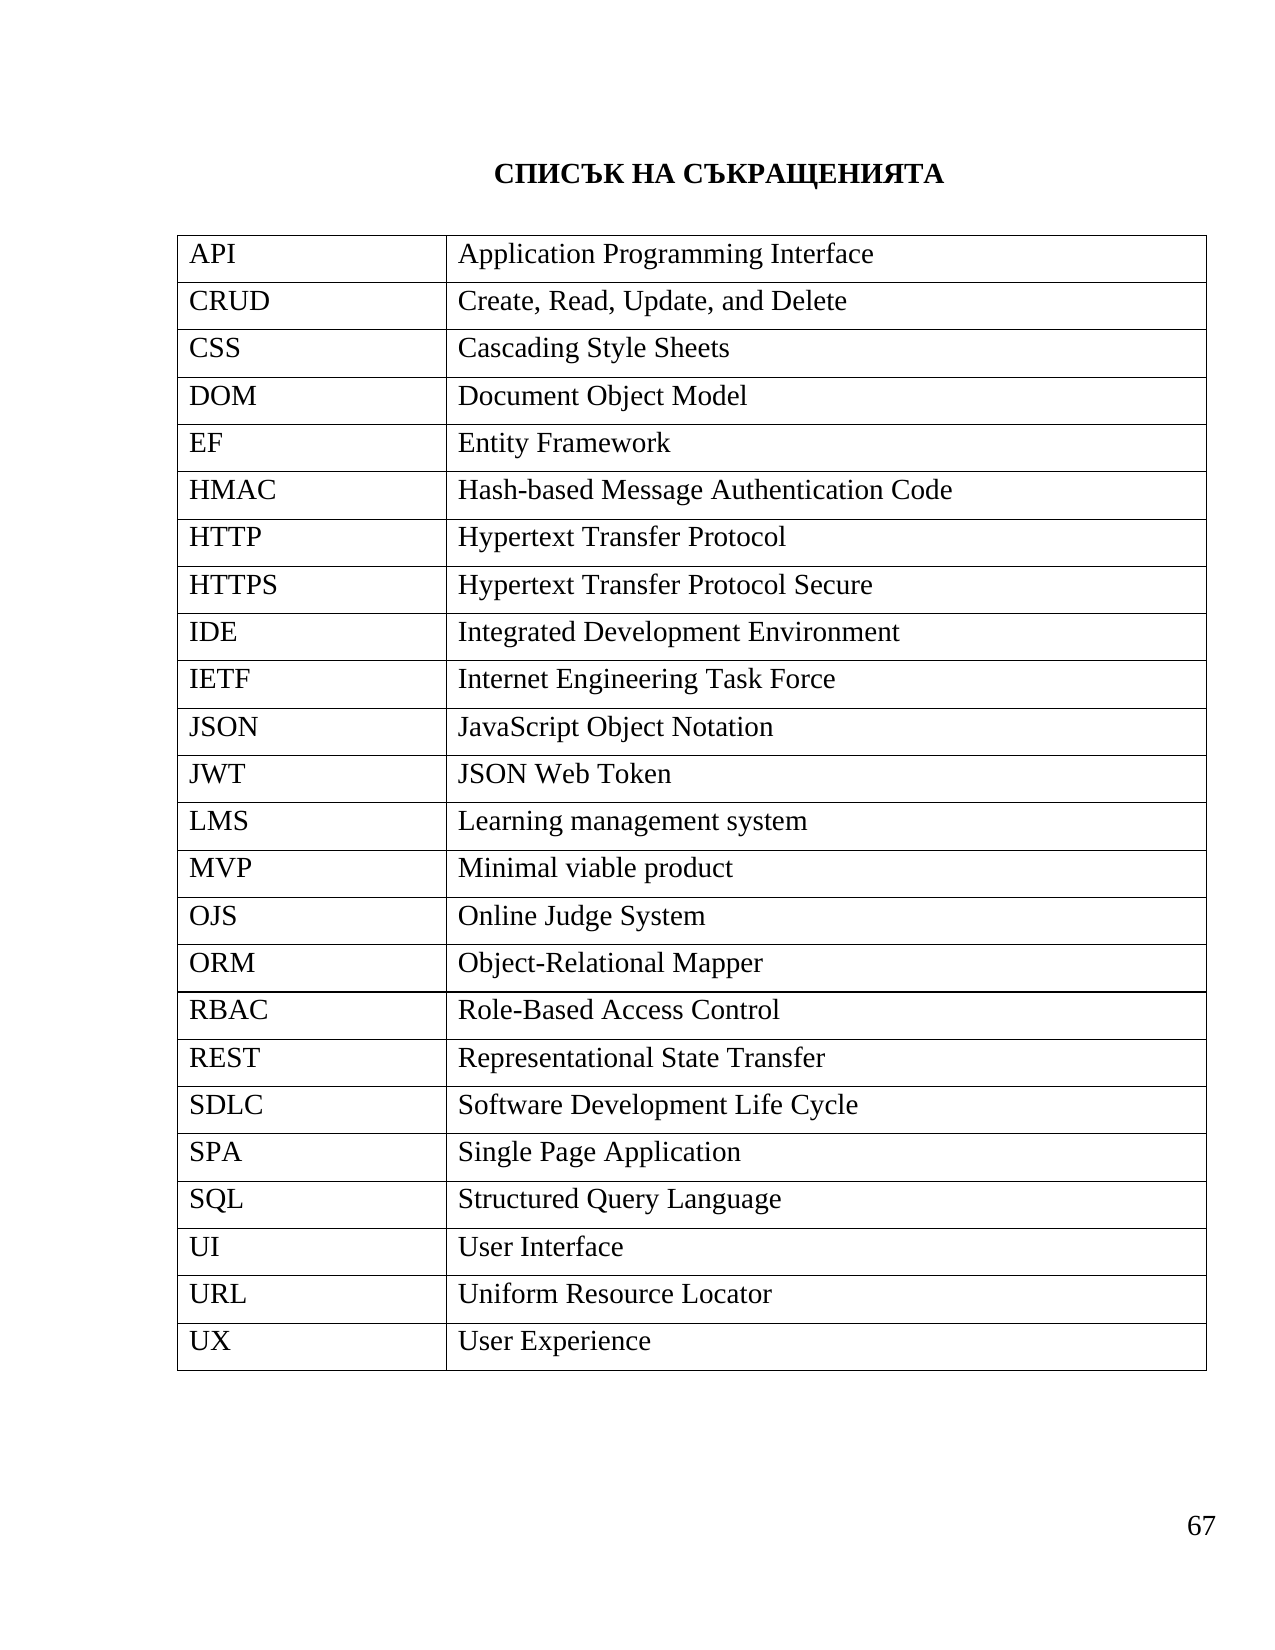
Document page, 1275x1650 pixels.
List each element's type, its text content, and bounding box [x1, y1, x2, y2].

table_cell Representational State Transfer [447, 1040, 1206, 1086]
table_cell URL [178, 1276, 446, 1322]
table_cell Minimal viable product [447, 851, 1206, 897]
table_cell IETF [178, 661, 446, 708]
table_cell UX [178, 1324, 446, 1370]
table_cell HTTPS [178, 567, 446, 613]
table_cell Integrated Development Environment [447, 614, 1206, 660]
table_header Application Programming Interface [447, 236, 1206, 282]
table_cell User Experience [447, 1324, 1206, 1370]
table_cell Document Object Model [447, 378, 1206, 424]
table_cell Cascading Style Sheets [447, 330, 1206, 377]
table_cell RBAC [178, 993, 446, 1039]
table_cell ORM [178, 945, 446, 991]
table_cell EF [178, 425, 446, 471]
table_cell SPA [178, 1134, 446, 1181]
table_cell Object-Relational Mapper [447, 945, 1206, 991]
table_cell Structured Query Language [447, 1182, 1206, 1228]
table_cell REST [178, 1040, 446, 1086]
table_cell JWT [178, 756, 446, 802]
table_cell User Interface [447, 1229, 1206, 1275]
table_cell Hash-based Message Authentication Code [447, 472, 1206, 518]
table_header API [178, 236, 446, 282]
table_cell Hypertext Transfer Protocol Secure [447, 567, 1206, 613]
table_cell Learning management system [447, 803, 1206, 849]
table_cell MVP [178, 851, 446, 897]
table_cell OJS [178, 898, 446, 944]
table_cell Online Judge System [447, 898, 1206, 944]
table_cell CSS [178, 330, 446, 377]
table_cell Role-Based Access Control [447, 993, 1206, 1039]
table_cell SDLC [178, 1087, 446, 1133]
table_cell JSON [178, 709, 446, 755]
table_cell JavaScript Object Notation [447, 709, 1206, 755]
table_cell IDE [178, 614, 446, 660]
table_cell UI [178, 1229, 446, 1275]
table_cell Uniform Resource Locator [447, 1276, 1206, 1322]
table_cell JSON Web Token [447, 756, 1206, 802]
table_cell Software Development Life Cycle [447, 1087, 1206, 1133]
table_cell Single Page Application [447, 1134, 1206, 1181]
table_cell Hypertext Transfer Protocol [447, 520, 1206, 566]
table_cell LMS [178, 803, 446, 849]
table_cell HMAC [178, 472, 446, 518]
table_cell Create, Read, Update, and Delete [447, 283, 1206, 329]
table_cell SQL [178, 1182, 446, 1228]
subtitle СПИСЪК НА СЪКРАЩЕНИЯТА [222, 152, 1216, 191]
table_cell HTTP [178, 520, 446, 566]
table_cell DOM [178, 378, 446, 424]
table_cell Entity Framework [447, 425, 1206, 471]
table_cell CRUD [178, 283, 446, 329]
table_cell Internet Engineering Task Force [447, 661, 1206, 708]
